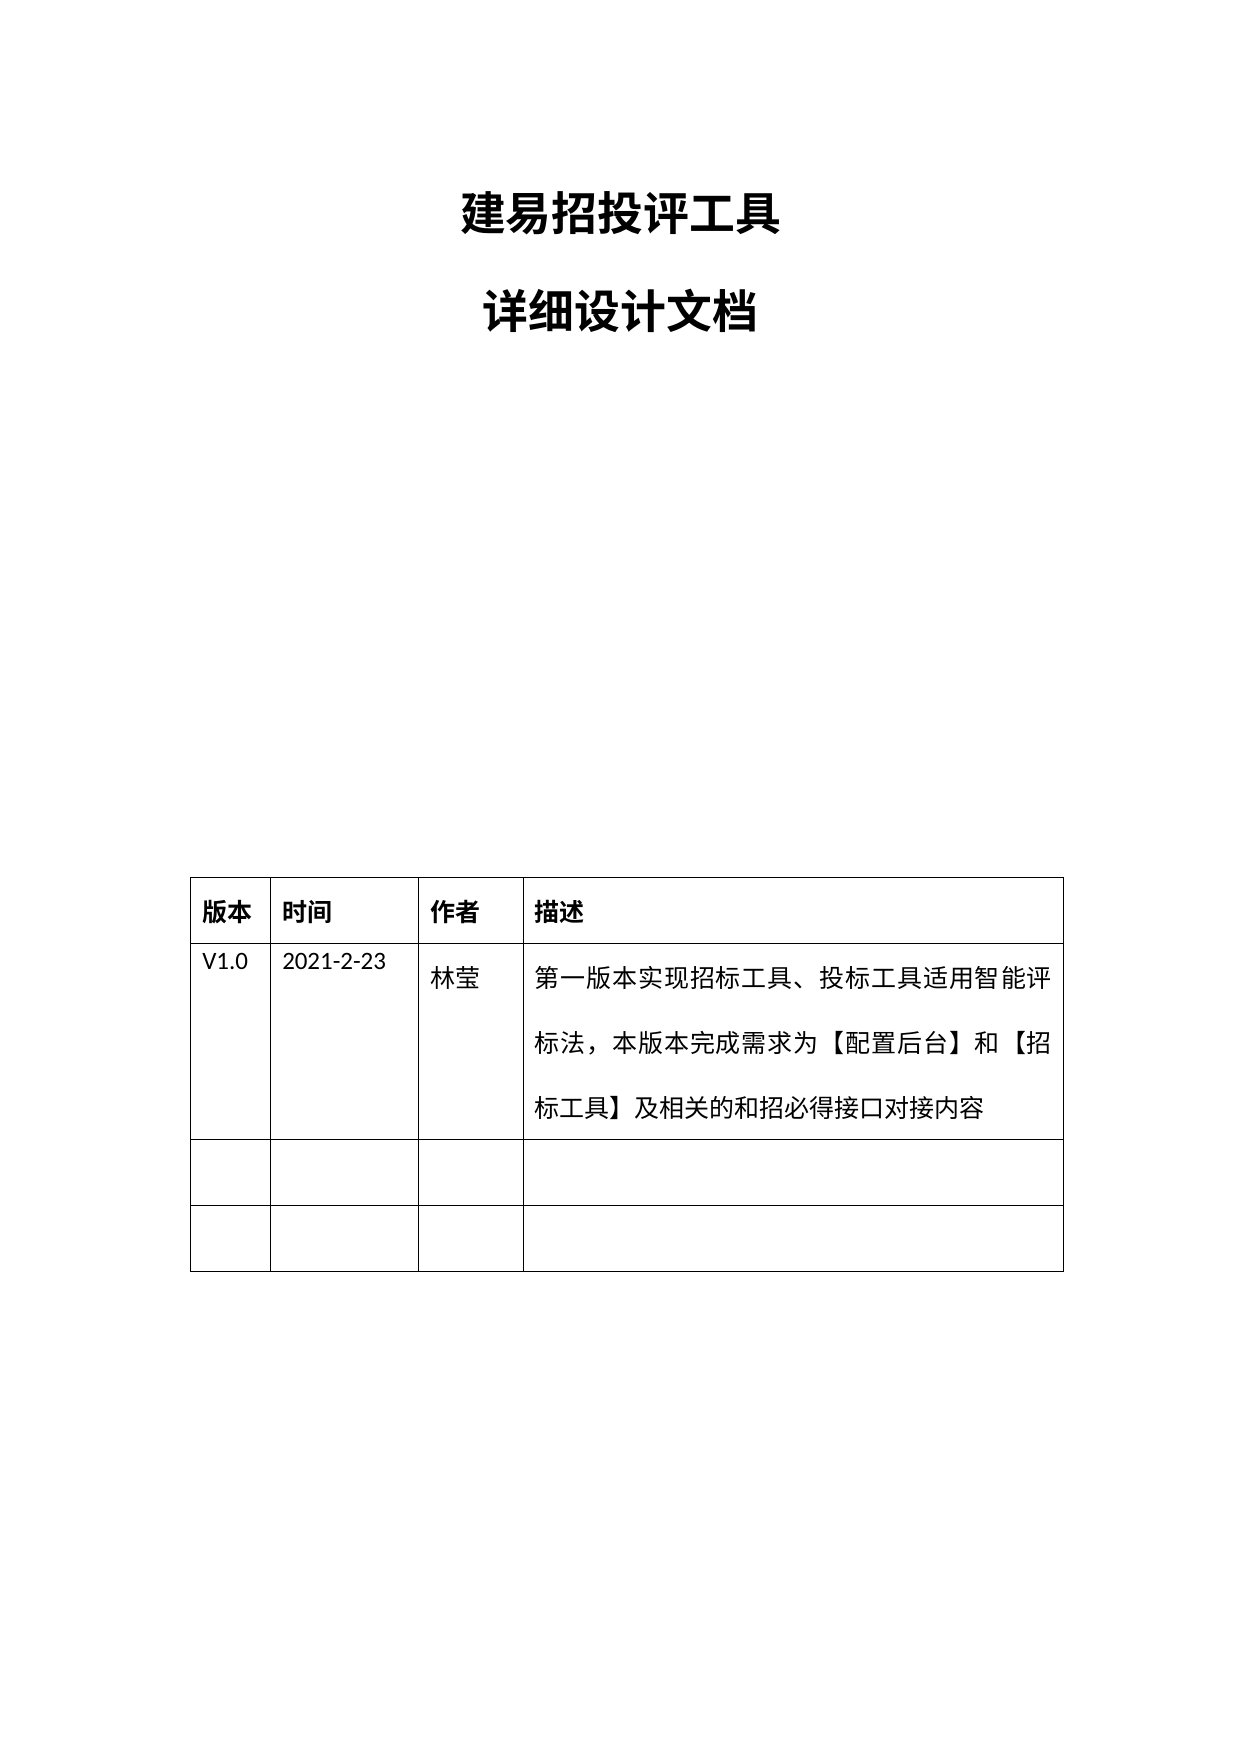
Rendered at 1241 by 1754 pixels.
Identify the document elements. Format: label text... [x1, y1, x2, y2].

table_header 描述 [524, 878, 1063, 943]
table_cell 2021-2-23 [271, 944, 418, 1139]
table_header 时间 [271, 878, 418, 943]
table_header 作者 [419, 878, 523, 943]
table_cell [191, 1140, 270, 1205]
table_cell 第一版本实现招标工具、投标工具适用智能评标法，本版本完成需求为【配置后台】和【招标工具】及相关的和招必得接口对接内容 [524, 944, 1063, 1139]
table_cell [524, 1140, 1063, 1205]
table_cell [419, 1140, 523, 1205]
text 建易招投评工具 [187, 162, 1053, 259]
table_cell 林莹 [419, 944, 523, 1139]
table_cell [191, 1206, 270, 1271]
table_cell [271, 1206, 418, 1271]
text 详细设计文档 [187, 259, 1053, 357]
table_header 版本 [191, 878, 270, 943]
table_cell [524, 1206, 1063, 1271]
table_cell V1.0 [191, 944, 270, 1139]
table_cell [271, 1140, 418, 1205]
table_cell [419, 1206, 523, 1271]
